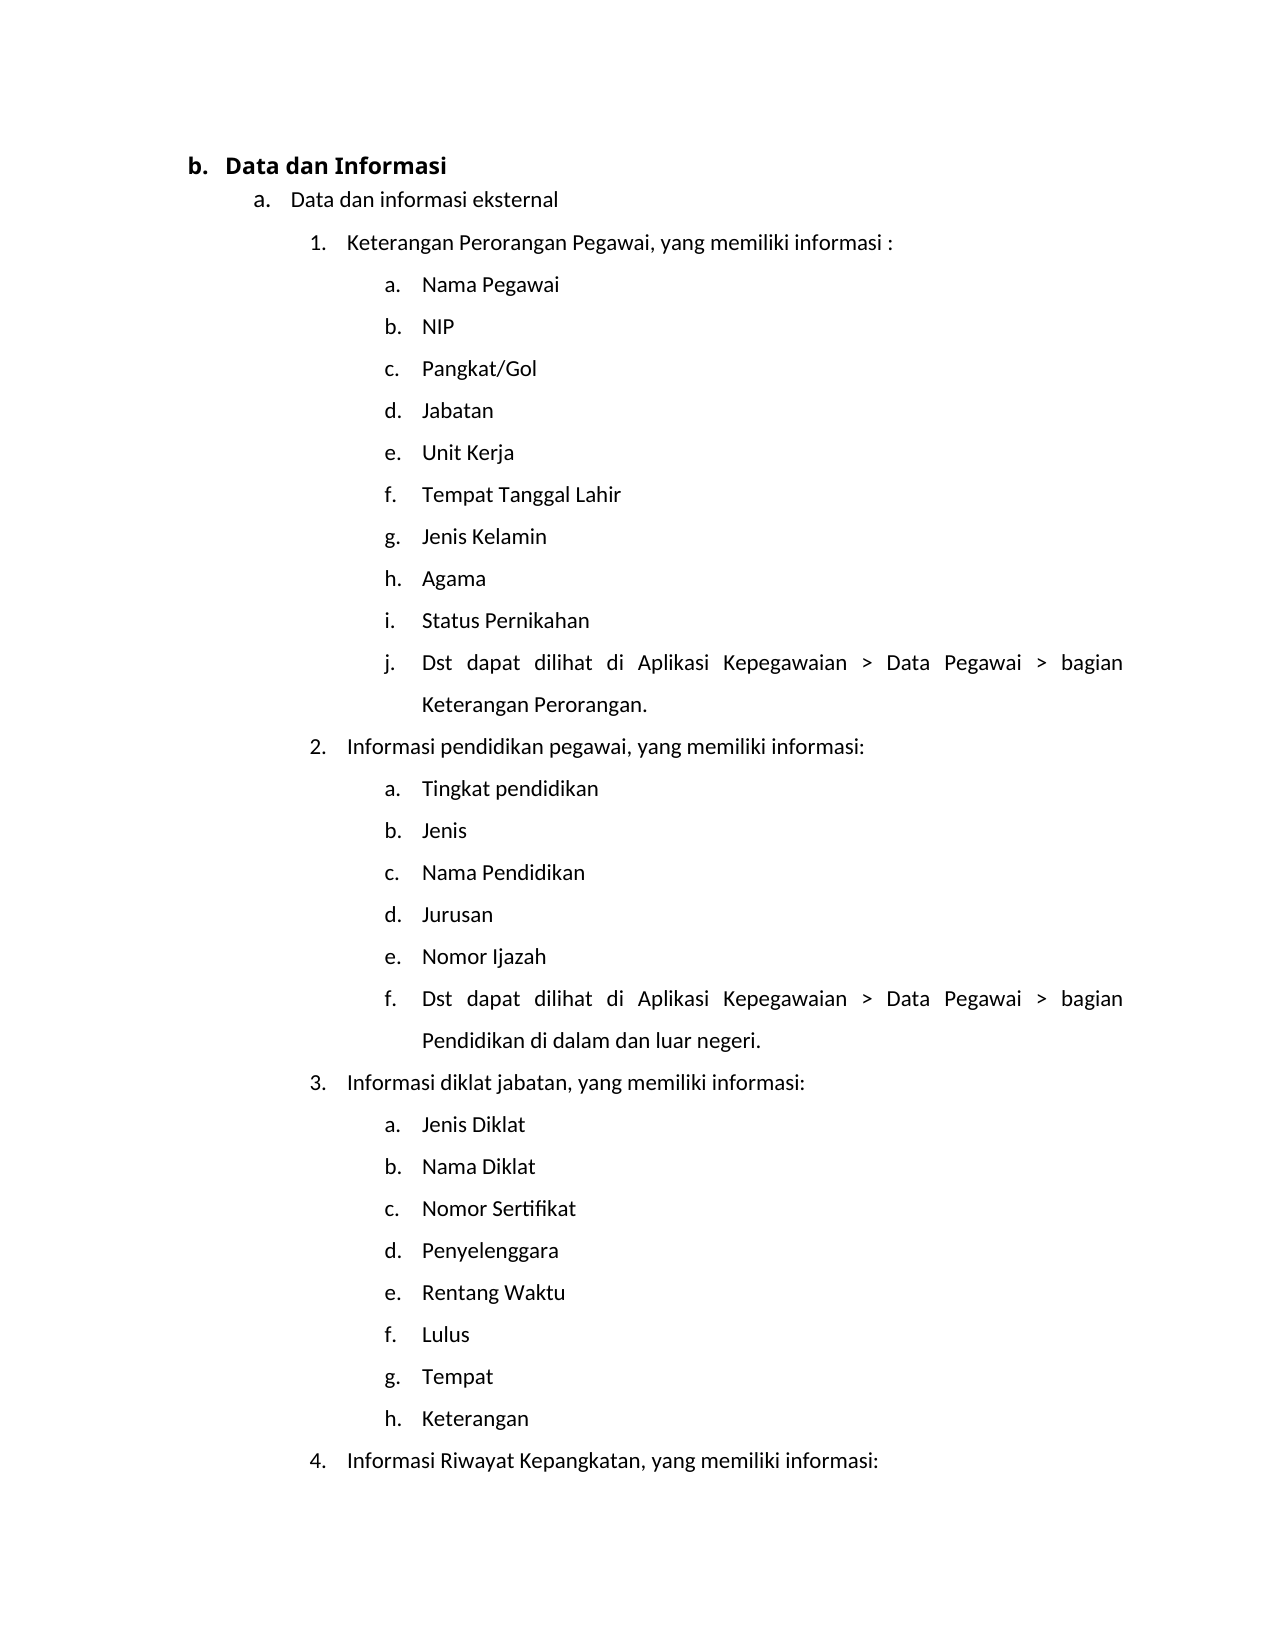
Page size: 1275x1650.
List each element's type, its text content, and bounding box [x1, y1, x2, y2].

list Status Pernikahan [384, 606, 1125, 634]
list Keterangan Perorangan Pegawai, yang memiliki informasi : [309, 228, 1125, 257]
list Jenis [384, 816, 1125, 844]
list Jenis Diklat [384, 1110, 1125, 1138]
list Jabatan [384, 396, 1125, 424]
list Jenis Kelamin [384, 522, 1125, 550]
list Nomor Sertifikat [384, 1194, 1125, 1222]
list Keterangan [384, 1404, 1125, 1432]
list Penyelenggara [384, 1236, 1125, 1264]
list Dst dapat dilihat di Aplikasi Kepegawaian > Data Pegawai > bagian Pendidikan di dalam dan luar negeri. [384, 984, 1125, 1054]
list Pangkat/Gol [384, 354, 1125, 382]
list Agama [384, 564, 1125, 592]
list Informasi Riwayat Kepangkatan, yang memiliki informasi: [309, 1446, 1125, 1474]
list Nomor Ijazah [384, 942, 1125, 970]
list Dst dapat dilihat di Aplikasi Kepegawaian > Data Pegawai > bagian Keterangan Perorangan. [384, 648, 1125, 718]
list Nama Pegawai [384, 271, 1125, 298]
list Jurusan [384, 900, 1125, 928]
list NIP [384, 312, 1125, 341]
list Informasi diklat jabatan, yang memiliki informasi: [309, 1068, 1125, 1096]
list Data dan informasi eksternal [253, 183, 1125, 213]
list Tempat Tanggal Lahir [384, 480, 1125, 508]
list Nama Diklat [384, 1152, 1125, 1180]
list Lulus [384, 1320, 1125, 1348]
subtitle Data dan Informasi [187, 150, 1125, 181]
list Tempat [384, 1362, 1125, 1390]
list Nama Pendidikan [384, 858, 1125, 886]
list Informasi pendidikan pegawai, yang memiliki informasi: [309, 732, 1125, 760]
list Unit Kerja [384, 438, 1125, 466]
list Tingkat pendidikan [384, 774, 1125, 802]
list Rentang Waktu [384, 1278, 1125, 1306]
